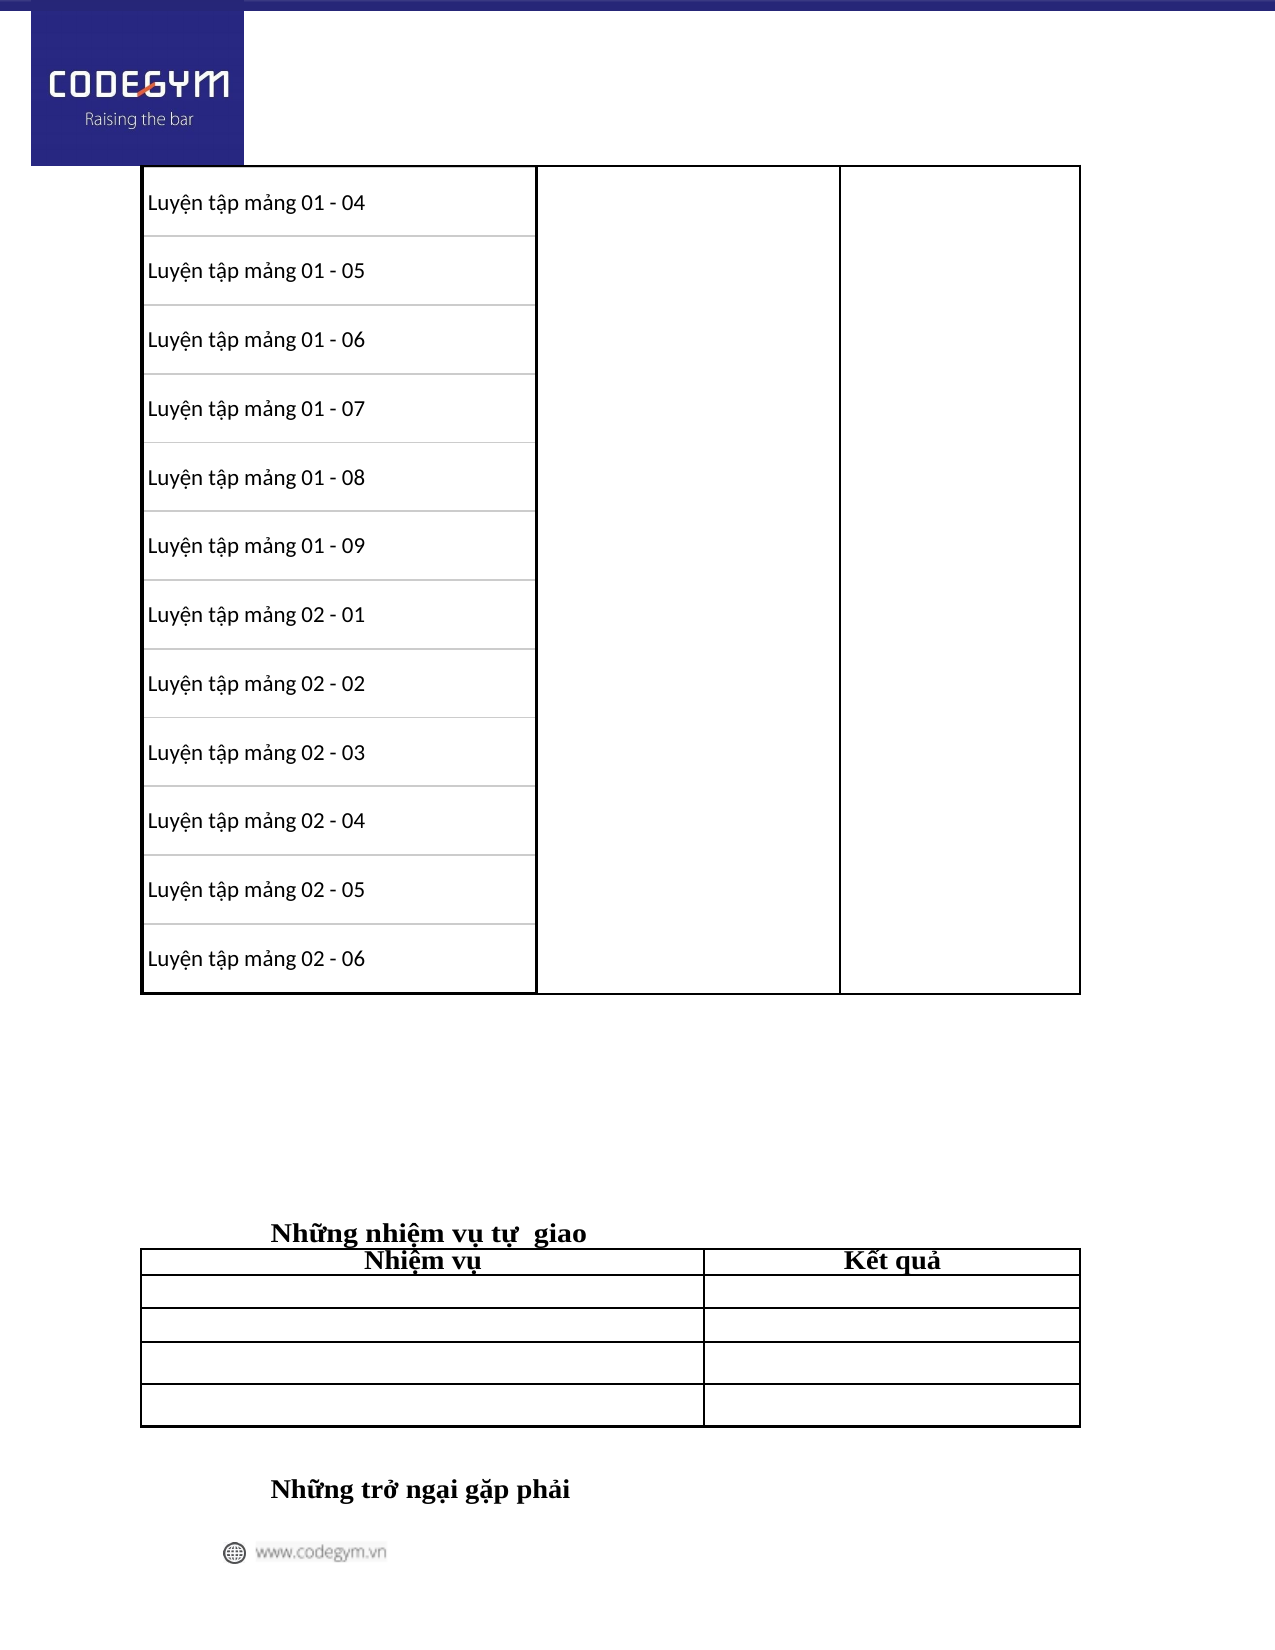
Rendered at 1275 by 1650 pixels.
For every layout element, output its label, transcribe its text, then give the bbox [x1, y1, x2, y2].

table_cell [538, 167, 839, 993]
table_cell [142, 1309, 703, 1341]
text Những trở ngại gặp phải [270, 1473, 1131, 1504]
table_cell [142, 1343, 703, 1383]
table_cell [705, 1343, 1079, 1383]
table_header Kết quả [705, 1250, 1079, 1274]
table_cell [142, 1276, 703, 1307]
picture [223, 1535, 1246, 1636]
picture [0, 0, 1275, 166]
table_cell [705, 1276, 1079, 1307]
text Những nhiệm vụ tự giao [270, 1217, 1131, 1248]
table_cell [142, 1385, 703, 1425]
table_cell [705, 1385, 1079, 1425]
table_cell [841, 167, 1079, 993]
table_header Nhiệm vụ [142, 1250, 703, 1274]
table_cell [705, 1309, 1079, 1341]
